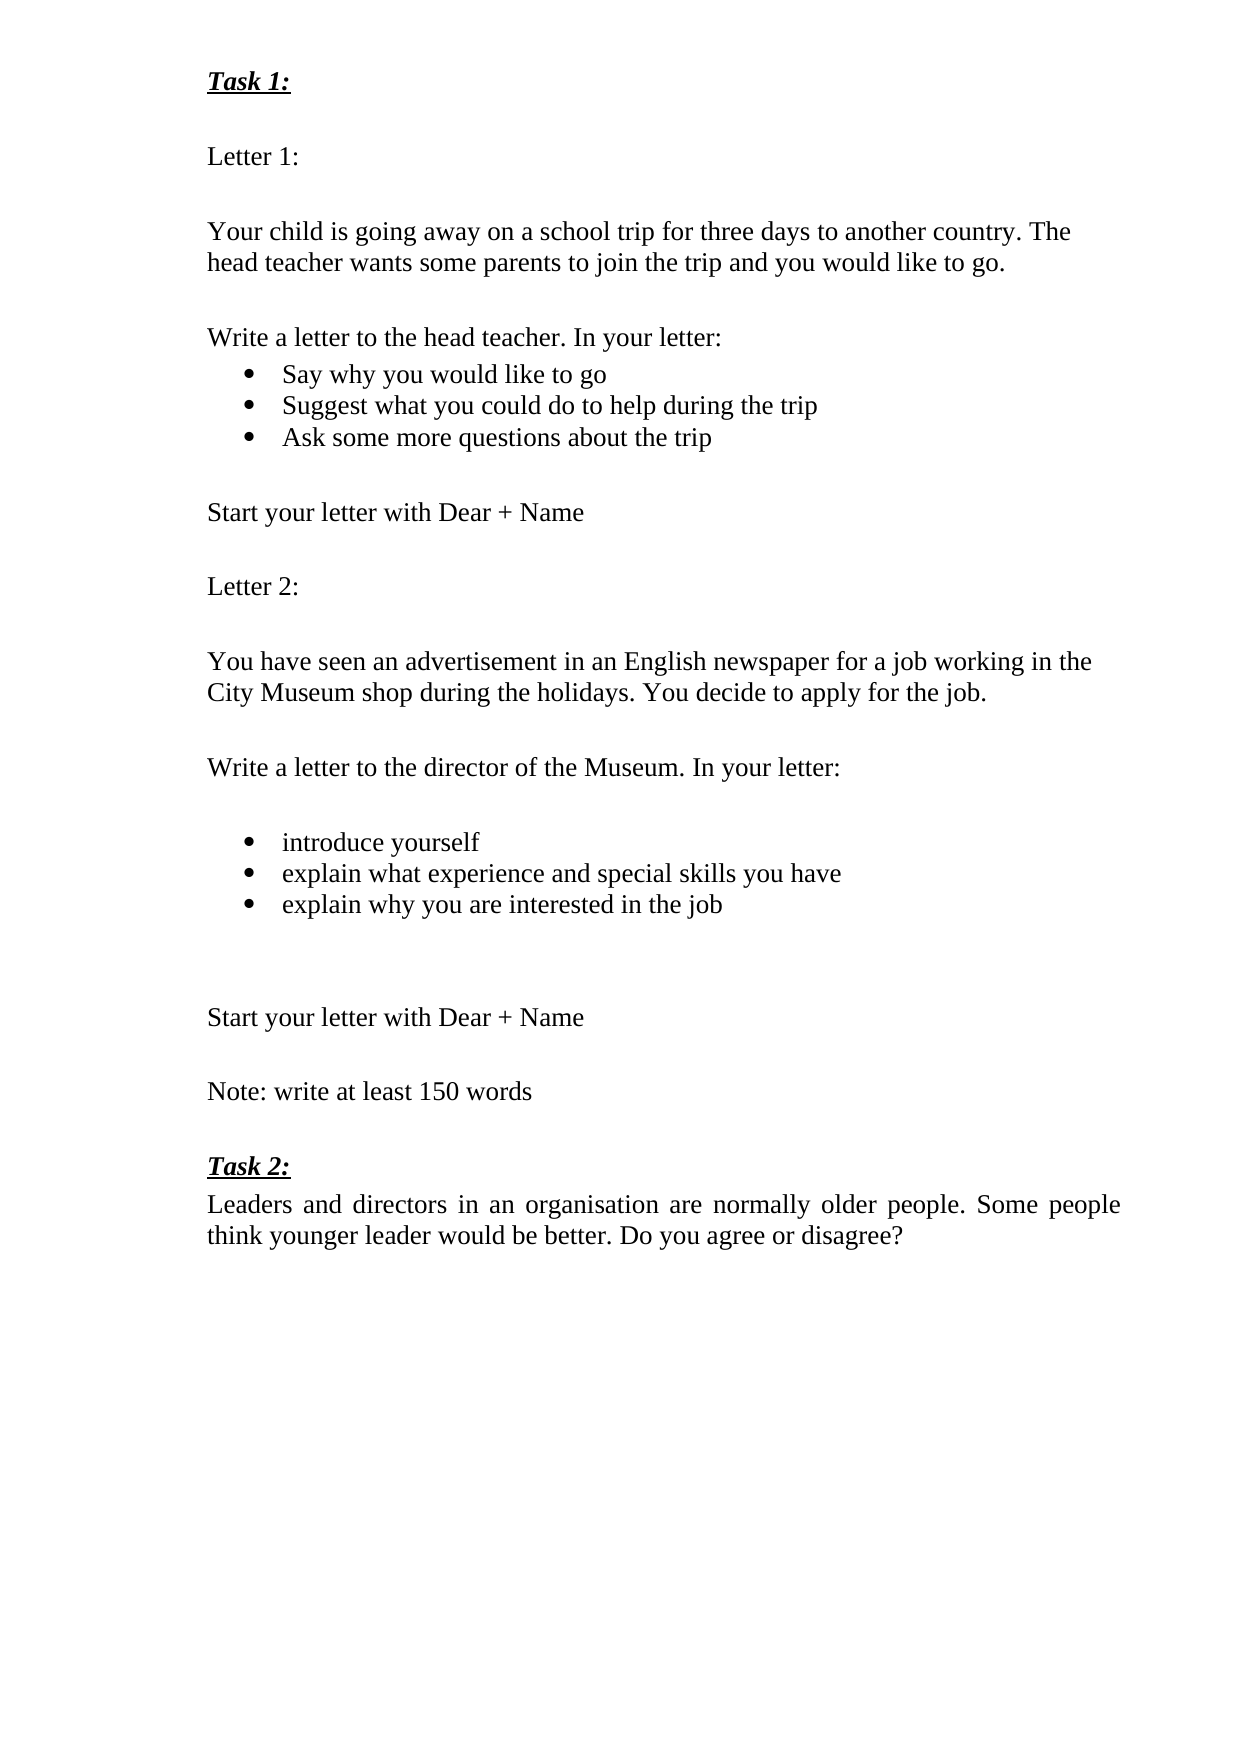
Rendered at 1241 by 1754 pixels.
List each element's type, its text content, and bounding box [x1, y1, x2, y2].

text You have seen an advertisement in an English newspaper for a job working in the City Museum shop during the holidays. You decide to apply for the job. [207, 645, 1122, 707]
text Task 2: [207, 1150, 1122, 1181]
text Note: write at least 150 words [207, 1076, 1122, 1107]
text Your child is going away on a school trip for three days to another country. The head teacher wants some parents to join the trip and you would like to go. [207, 215, 1122, 277]
text Write a letter to the head teacher. In your letter: [207, 321, 1122, 352]
list Say why you would like to go [244, 358, 1122, 389]
text Letter 1: [207, 140, 1122, 171]
text Start your letter with Dear + Name [207, 1001, 1122, 1032]
list explain what experience and special skills you have [244, 857, 1122, 888]
list introduce yourself [244, 826, 1122, 857]
text Task 1: [207, 65, 1122, 96]
list Suggest what you could do to help during the trip [244, 389, 1122, 421]
list explain why you are interested in the job [244, 888, 1122, 920]
text Write a letter to the director of the Museum. In your letter: [207, 751, 1122, 782]
text Letter 2: [207, 570, 1122, 602]
text Start your letter with Dear + Name [207, 496, 1122, 527]
list Ask some more questions about the trip [244, 421, 1122, 452]
text Leaders and directors in an organisation are normally older people. Some people think younger leader would be better. Do you agree or disagree? [207, 1188, 1122, 1250]
